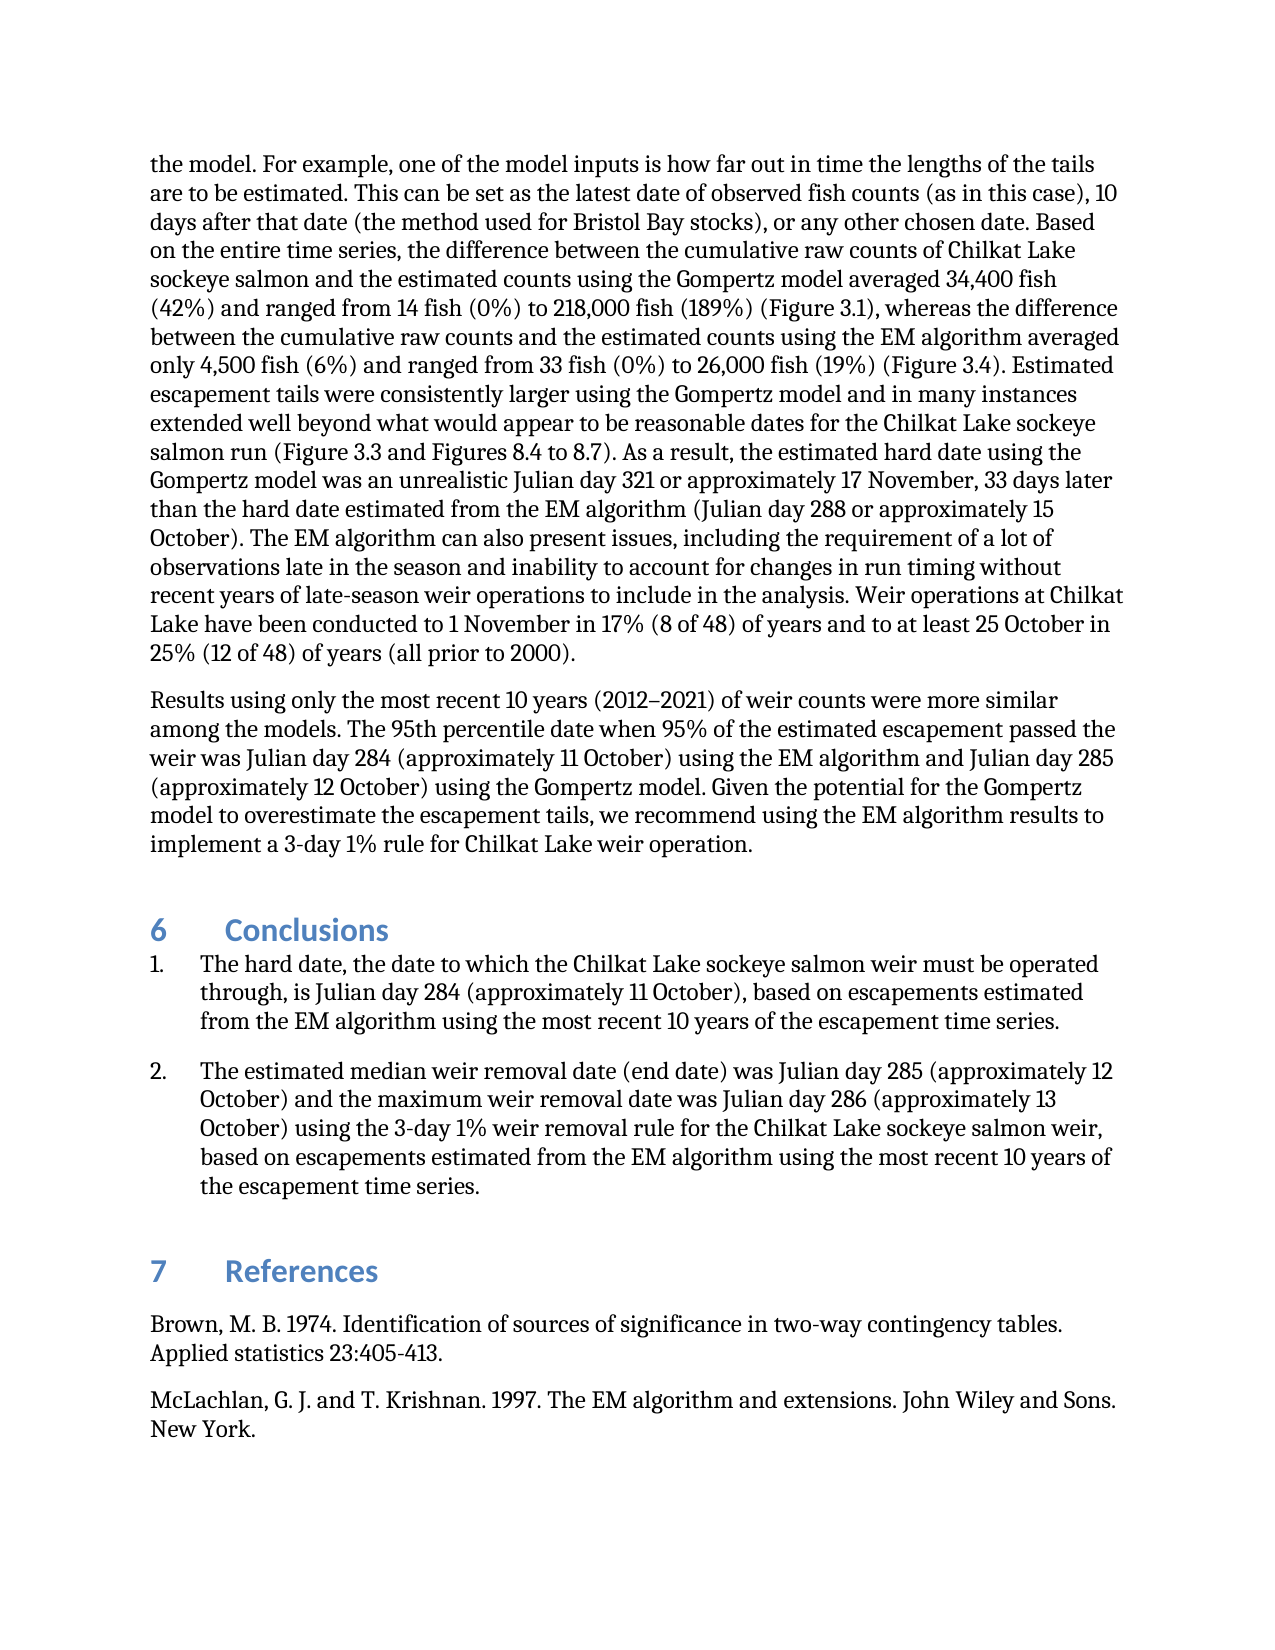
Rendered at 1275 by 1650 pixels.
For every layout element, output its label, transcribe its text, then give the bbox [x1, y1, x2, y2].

list The hard date, the date to which the Chilkat Lake sockeye salmon weir must be operated through, is Julian day 284 (approximately 11 October), based on escapements estimated from the EM algorithm using the most recent 10 years of the escapement time series. [150, 949, 1125, 1036]
text Brown, M. B. 1974. Identification of sources of significance in two-way contingency tables. Applied statistics 23:405-413. [150, 1310, 1125, 1367]
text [150, 150, 1125, 667]
subtitle 7 References [150, 1250, 1125, 1291]
text Results using only the most recent 10 years (2012–2021) of weir counts were more similar among the models. The 95th percentile date when 95% of the estimated escapement passed the weir was Julian day 284 (approximately 11 October) using the EM algorithm and Julian day 285 (approximately 12 October) using the Gompertz model. Given the potential for the Gompertz model to overestimate the escapement tails, we recommend using the EM algorithm results to implement a 3-day 1% rule for Chilkat Lake weir operation. [150, 686, 1125, 859]
list The estimated median weir removal date (end date) was Julian day 285 (approximately 12 October) and the maximum weir removal date was Julian day 286 (approximately 13 October) using the 3-day 1% weir removal rule for the Chilkat Lake sockeye salmon weir, based on escapements estimated from the EM algorithm using the most recent 10 years of the escapement time series. [150, 1057, 1125, 1200]
text McLachlan, G. J. and T. Krishnan. 1997. The EM algorithm and extensions. John Wiley and Sons. New York. [150, 1386, 1125, 1443]
subtitle 6 Conclusions [150, 909, 1125, 949]
